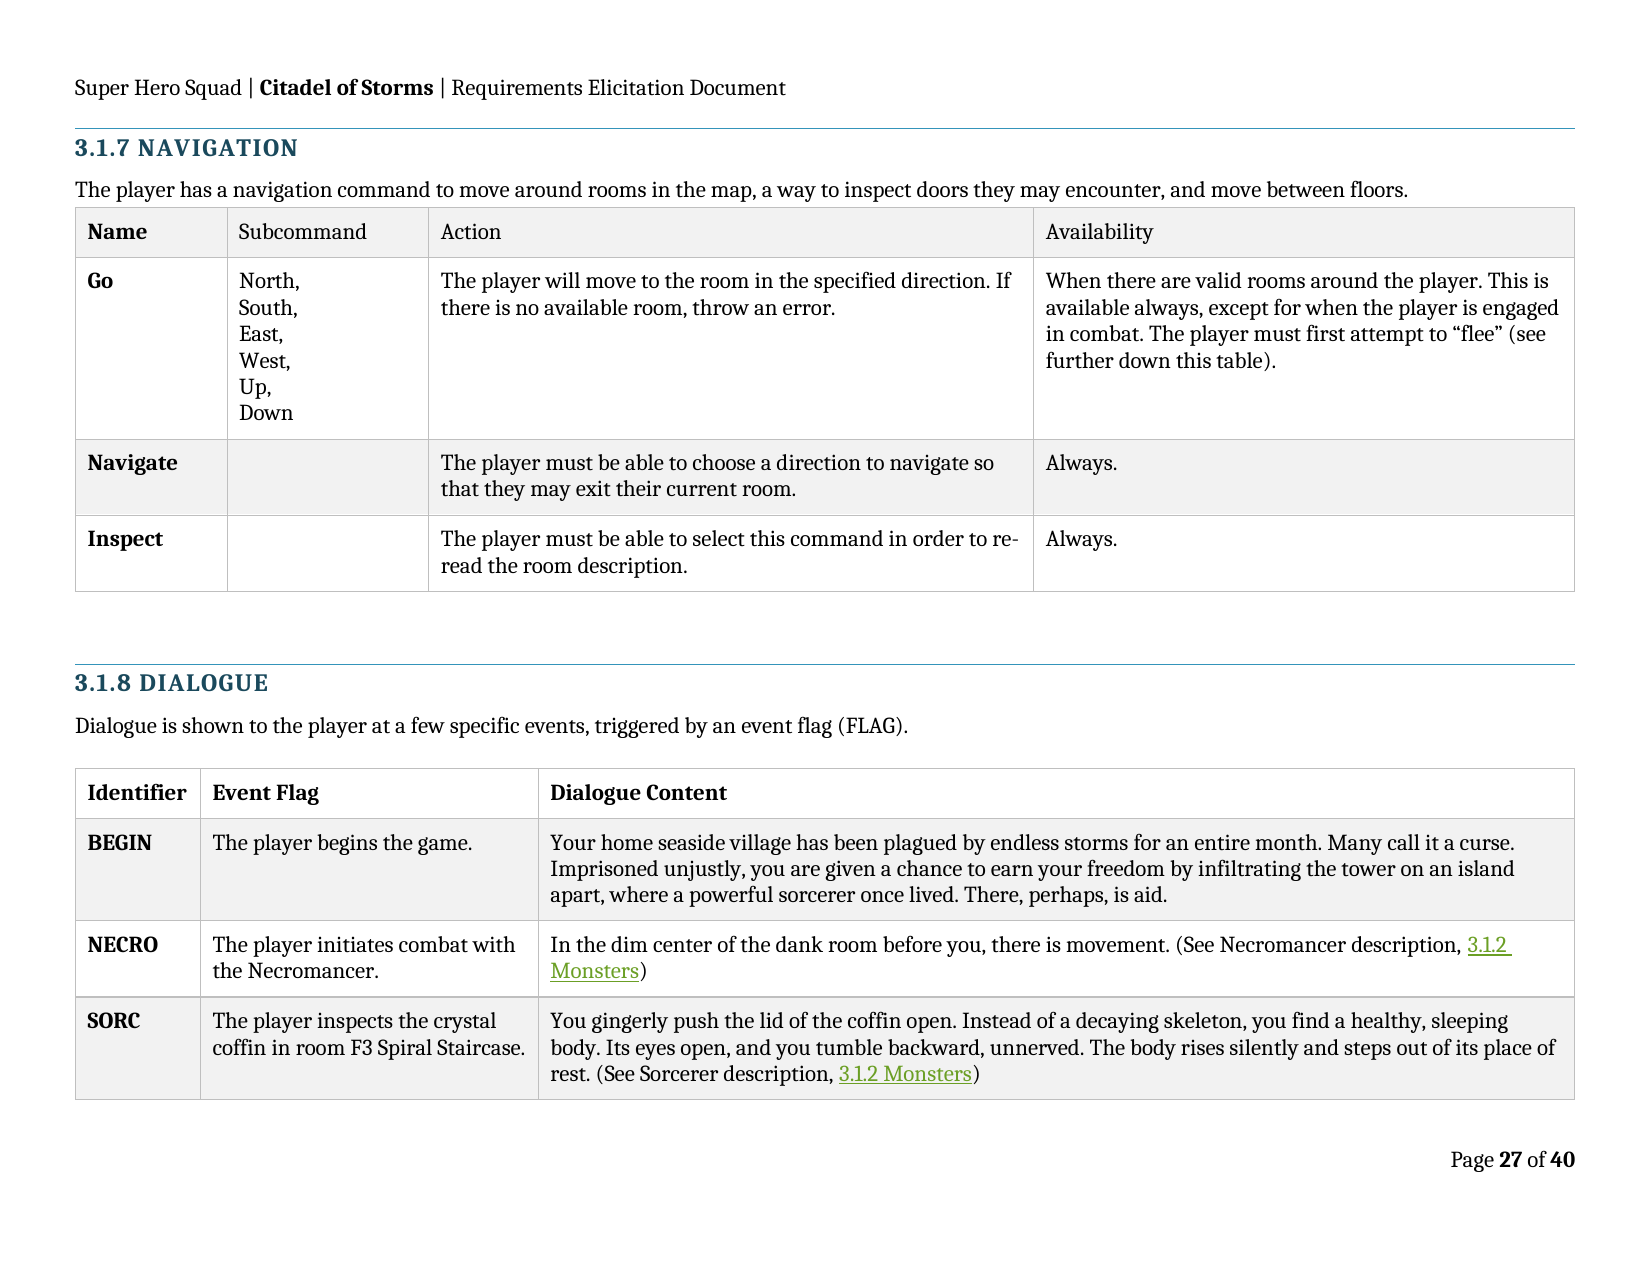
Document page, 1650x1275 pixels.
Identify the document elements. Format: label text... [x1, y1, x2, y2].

text The player has a navigation command to move around rooms in the map, a way to inspect doors they may encounter, and move between floors. [75, 177, 1575, 203]
table_header Identifier [76, 769, 200, 818]
table_cell BEGIN [76, 819, 200, 920]
table_cell [228, 516, 428, 591]
table_cell The player must be able to select this command in order to re-read the room description. [429, 516, 1033, 591]
text Dialogue is shown to the player at a few specific events, triggered by an event flag (FLAG). [75, 713, 1575, 739]
table_cell Inspect [76, 516, 227, 591]
table_cell The player must be able to choose a direction to navigate so that they may exit their current room. [429, 440, 1033, 514]
table_cell The player begins the game. [201, 819, 538, 920]
table_header Action [429, 208, 1033, 257]
table_cell In the dim center of the dank room before you, there is movement. (See Necromancer description, 3.1.2 Monsters) [539, 921, 1574, 996]
subtitle 3.1.7 Navigation [75, 129, 1575, 162]
table_cell The player initiates combat with the Necromancer. [201, 921, 538, 996]
table_cell Always. [1034, 440, 1574, 514]
table_cell Navigate [76, 440, 227, 514]
table_cell When there are valid rooms around the player. This is available always, except for when the player is engaged in combat. The player must first attempt to “flee” (see further down this table). [1034, 258, 1574, 438]
table_cell Always. [1034, 516, 1574, 591]
table_cell You gingerly push the lid of the coffin open. Instead of a decaying skeleton, you find a healthy, sleeping body. Its eyes open, and you tumble backward, unnerved. The body rises silently and steps out of its place of rest. (See Sorcerer description, 3.1.2 Monsters) [539, 998, 1574, 1099]
table_cell The player inspects the crystal coffin in room F3 Spiral Staircase. [201, 998, 538, 1099]
table_header Name [76, 208, 227, 257]
table_header Availability [1034, 208, 1574, 257]
table_cell Go [76, 258, 227, 438]
table_cell Your home seaside village has been plagued by endless storms for an entire month. Many call it a curse. Imprisoned unjustly, you are given a chance to earn your freedom by infiltrating the tower on an island apart, where a powerful sorcerer once lived. There, perhaps, is aid. [539, 819, 1574, 920]
table_header Event Flag [201, 769, 538, 818]
table_cell NECRO [76, 921, 200, 996]
table_cell North, South, East, West, Up, Down [228, 258, 428, 438]
table_header Dialogue Content [539, 769, 1574, 818]
table_header Subcommand [228, 208, 428, 257]
subtitle 3.1.8 Dialogue [75, 665, 1575, 698]
table_cell [228, 440, 428, 514]
table_cell The player will move to the room in the specified direction. If there is no available room, throw an error. [429, 258, 1033, 438]
table_cell SORC [76, 998, 200, 1099]
